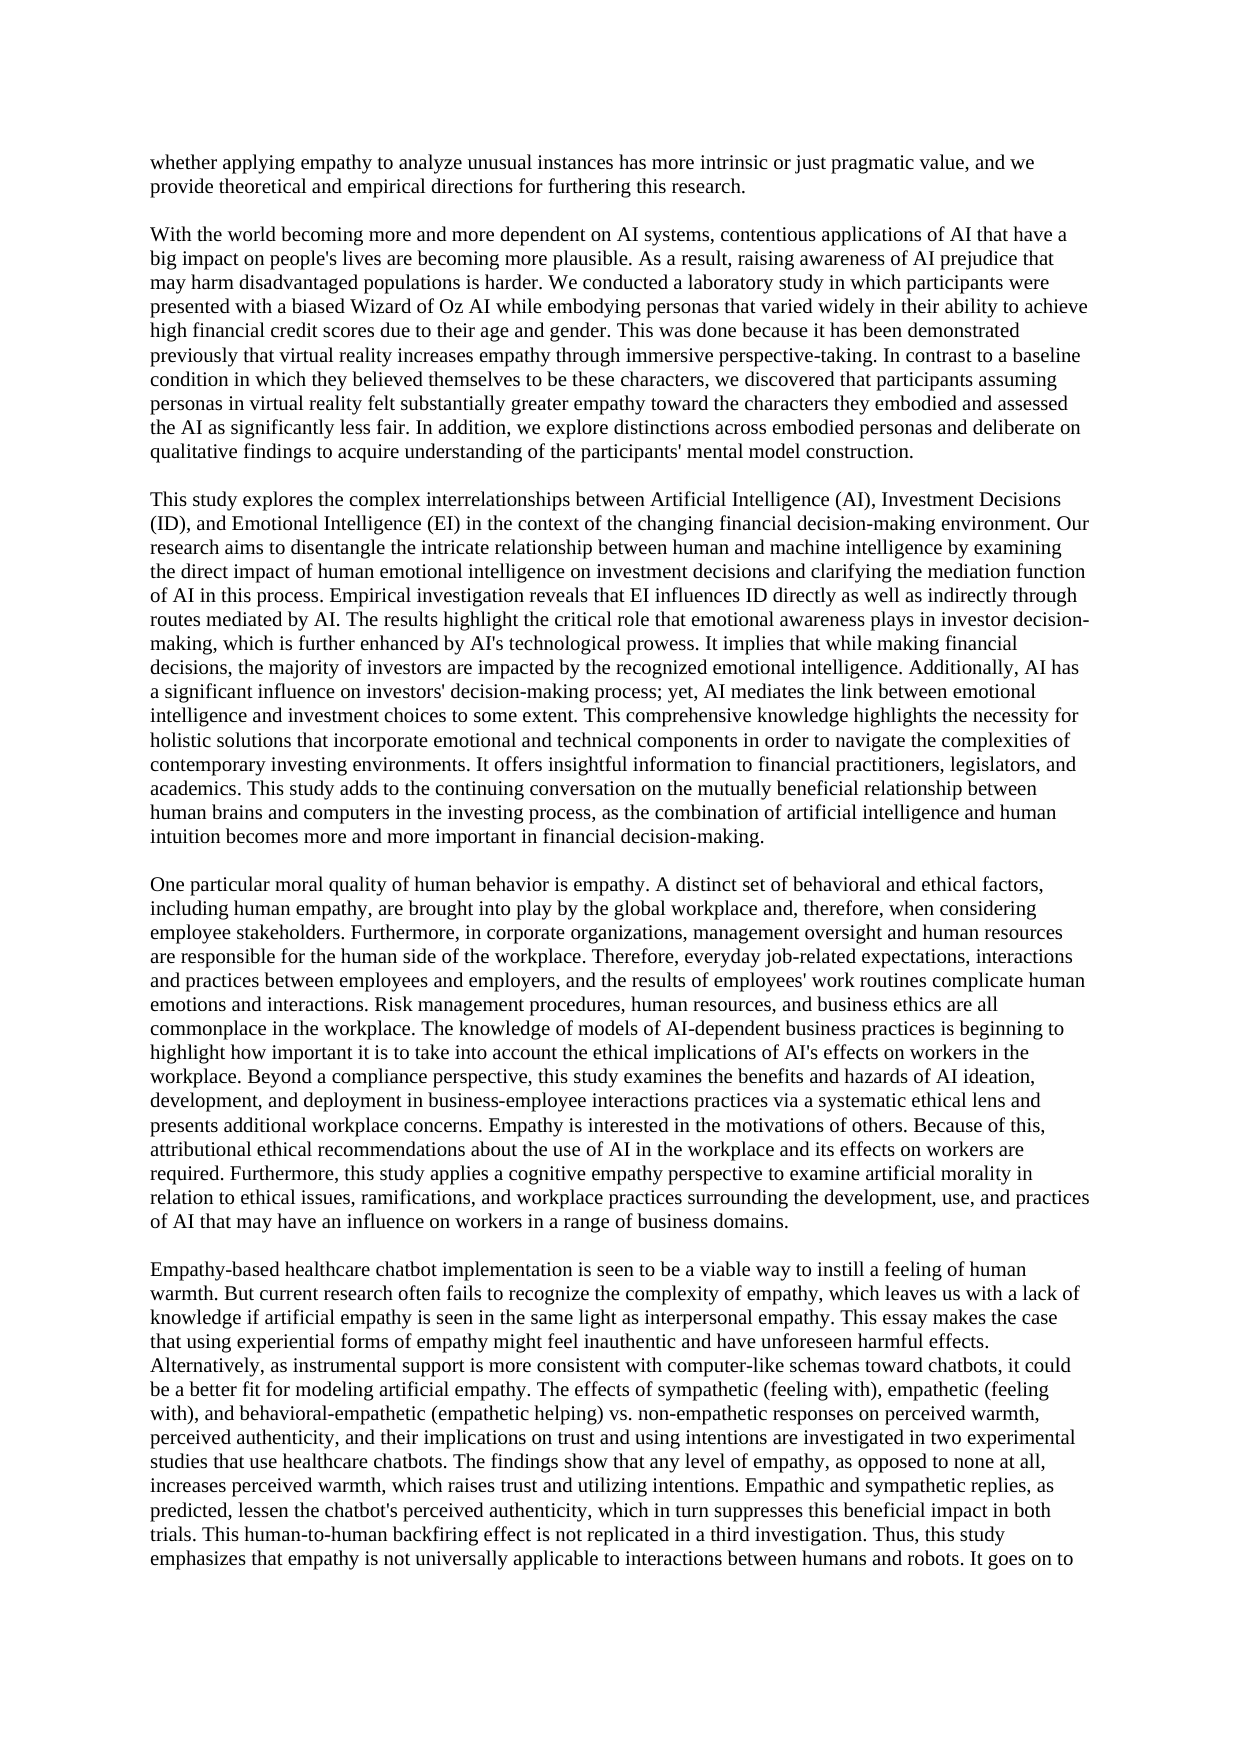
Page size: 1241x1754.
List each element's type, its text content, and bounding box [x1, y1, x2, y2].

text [150, 150, 1090, 198]
text With the world becoming more and more dependent on AI systems, contentious applications of AI that have a big impact on people's lives are becoming more plausible. As a result, raising awareness of AI prejudice that may harm disadvantaged populations is harder. We conducted a laboratory study in which participants were presented with a biased Wizard of Oz AI while embodying personas that varied widely in their ability to achieve high financial credit scores due to their age and gender. This was done because it has been demonstrated previously that virtual reality increases empathy through immersive perspective-taking. In contrast to a baseline condition in which they believed themselves to be these characters, we discovered that participants assuming personas in virtual reality felt substantially greater empathy toward the characters they embodied and assessed the AI as significantly less fair. In addition, we explore distinctions across embodied personas and deliberate on qualitative findings to acquire understanding of the participants' mental model construction. [150, 222, 1090, 463]
text One particular moral quality of human behavior is empathy. A distinct set of behavioral and ethical factors, including human empathy, are brought into play by the global workplace and, therefore, when considering employee stakeholders. Furthermore, in corporate organizations, management oversight and human resources are responsible for the human side of the workplace. Therefore, everyday job-related expectations, interactions and practices between employees and employers, and the results of employees' work routines complicate human emotions and interactions. Risk management procedures, human resources, and business ethics are all commonplace in the workplace. The knowledge of models of AI-dependent business practices is beginning to highlight how important it is to take into account the ethical implications of AI's effects on workers in the workplace. Beyond a compliance perspective, this study examines the benefits and hazards of AI ideation, development, and deployment in business-employee interactions practices via a systematic ethical lens and presents additional workplace concerns. Empathy is interested in the motivations of others. Because of this, attributional ethical recommendations about the use of AI in the workplace and its effects on workers are required. Furthermore, this study applies a cognitive empathy perspective to examine artificial morality in relation to ethical issues, ramifications, and workplace practices surrounding the development, use, and practices of AI that may have an influence on workers in a range of business domains. [150, 872, 1090, 1233]
text This study explores the complex interrelationships between Artificial Intelligence (AI), Investment Decisions (ID), and Emotional Intelligence (EI) in the context of the changing financial decision-making environment. Our research aims to disentangle the intricate relationship between human and machine intelligence by examining the direct impact of human emotional intelligence on investment decisions and clarifying the mediation function of AI in this process. Empirical investigation reveals that EI influences ID directly as well as indirectly through routes mediated by AI. The results highlight the critical role that emotional awareness plays in investor decision-making, which is further enhanced by AI's technological prowess. It implies that while making financial decisions, the majority of investors are impacted by the recognized emotional intelligence. Additionally, AI has a significant influence on investors' decision-making process; yet, AI mediates the link between emotional intelligence and investment choices to some extent. This comprehensive knowledge highlights the necessity for holistic solutions that incorporate emotional and technical components in order to navigate the complexities of contemporary investing environments. It offers insightful information to financial practitioners, legislators, and academics. This study adds to the continuing conversation on the mutually beneficial relationship between human brains and computers in the investing process, as the combination of artificial intelligence and human intuition becomes more and more important in financial decision-making. [150, 487, 1090, 848]
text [150, 1257, 1090, 1570]
